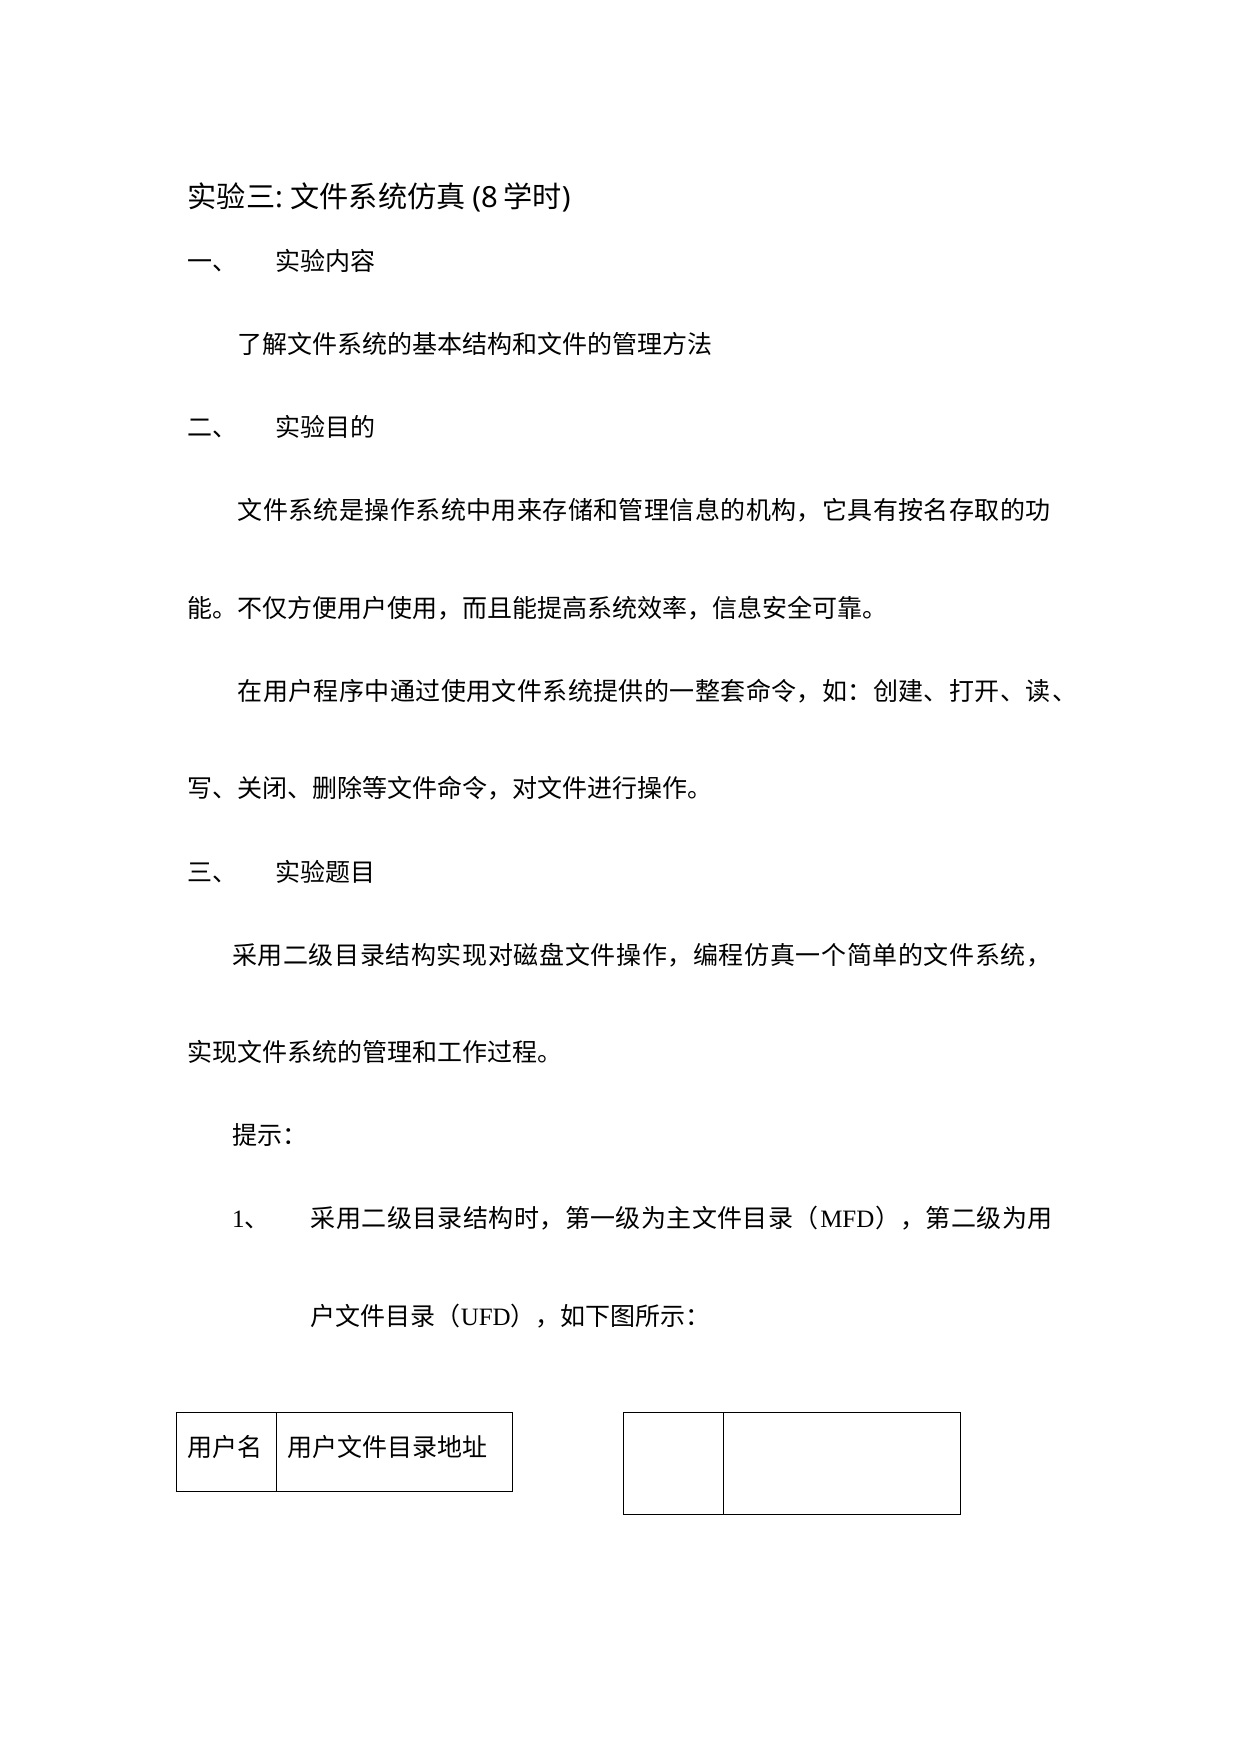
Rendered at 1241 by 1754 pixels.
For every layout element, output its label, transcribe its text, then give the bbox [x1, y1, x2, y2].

list 实验目的 [187, 393, 1053, 458]
list 实验题目 [187, 838, 1053, 903]
list 提示： [187, 1101, 1053, 1166]
list 了解文件系统的基本结构和文件的管理方法 [237, 310, 1053, 375]
list 在用户程序中通过使用文件系统提供的一整套命令，如：创建、打开、读、写、关闭、删除等文件命令，对文件进行操作。 [187, 657, 1053, 819]
list 采用二级目录结构时，第一级为主文件目录（MFD），第二级为用户文件目录（UFD），如下图所示： [232, 1184, 1053, 1347]
table_cell [624, 1413, 723, 1514]
text 实验三: 文件系统仿真 (8学时) [187, 162, 1053, 227]
table_header 用户文件目录地址 [277, 1413, 512, 1491]
table_header 用户名 [177, 1413, 276, 1491]
list 采用二级目录结构实现对磁盘文件操作，编程仿真一个简单的文件系统，实现文件系统的管理和工作过程。 [187, 921, 1053, 1083]
list 实验内容 [187, 227, 1053, 292]
list 文件系统是操作系统中用来存储和管理信息的机构，它具有按名存取的功能。不仅方便用户使用，而且能提高系统效率，信息安全可靠。 [187, 476, 1053, 639]
table_cell [724, 1413, 960, 1514]
